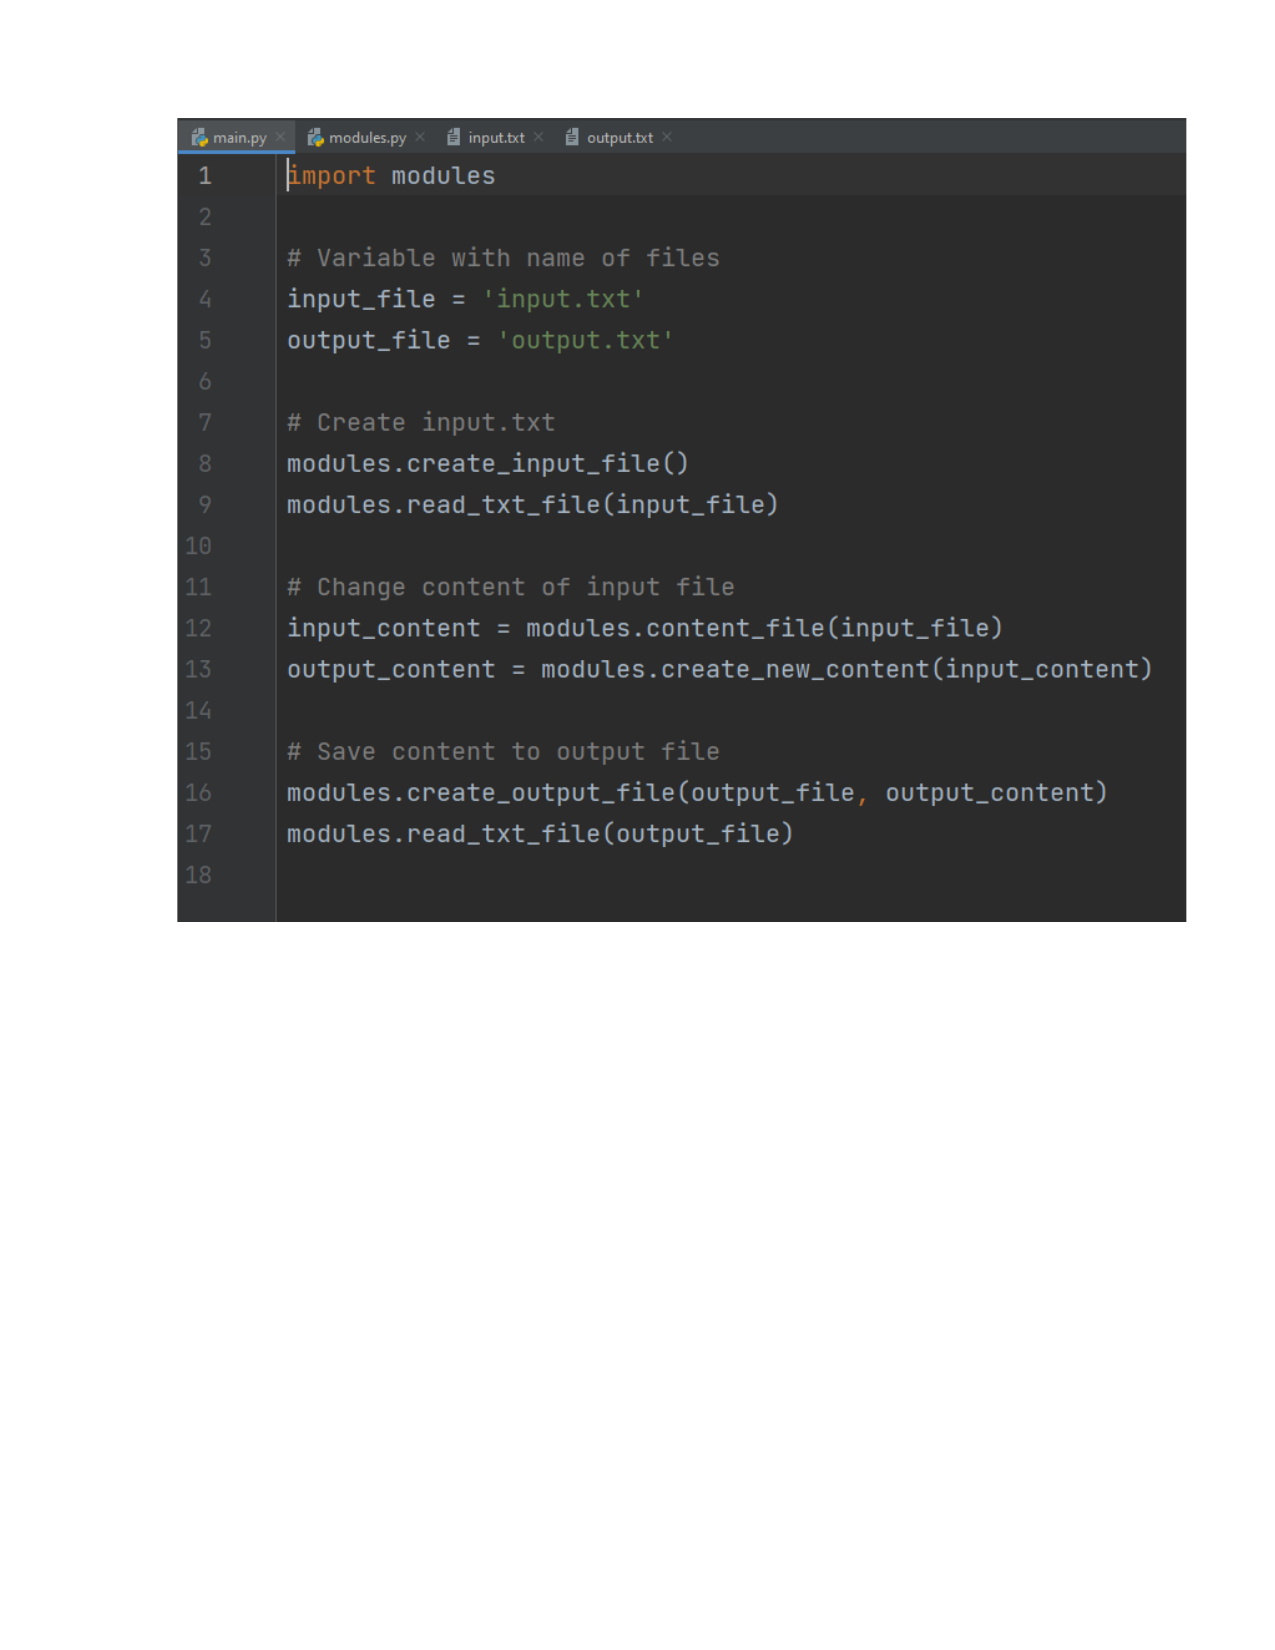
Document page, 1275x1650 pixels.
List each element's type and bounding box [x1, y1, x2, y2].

picture [177, 118, 1187, 922]
